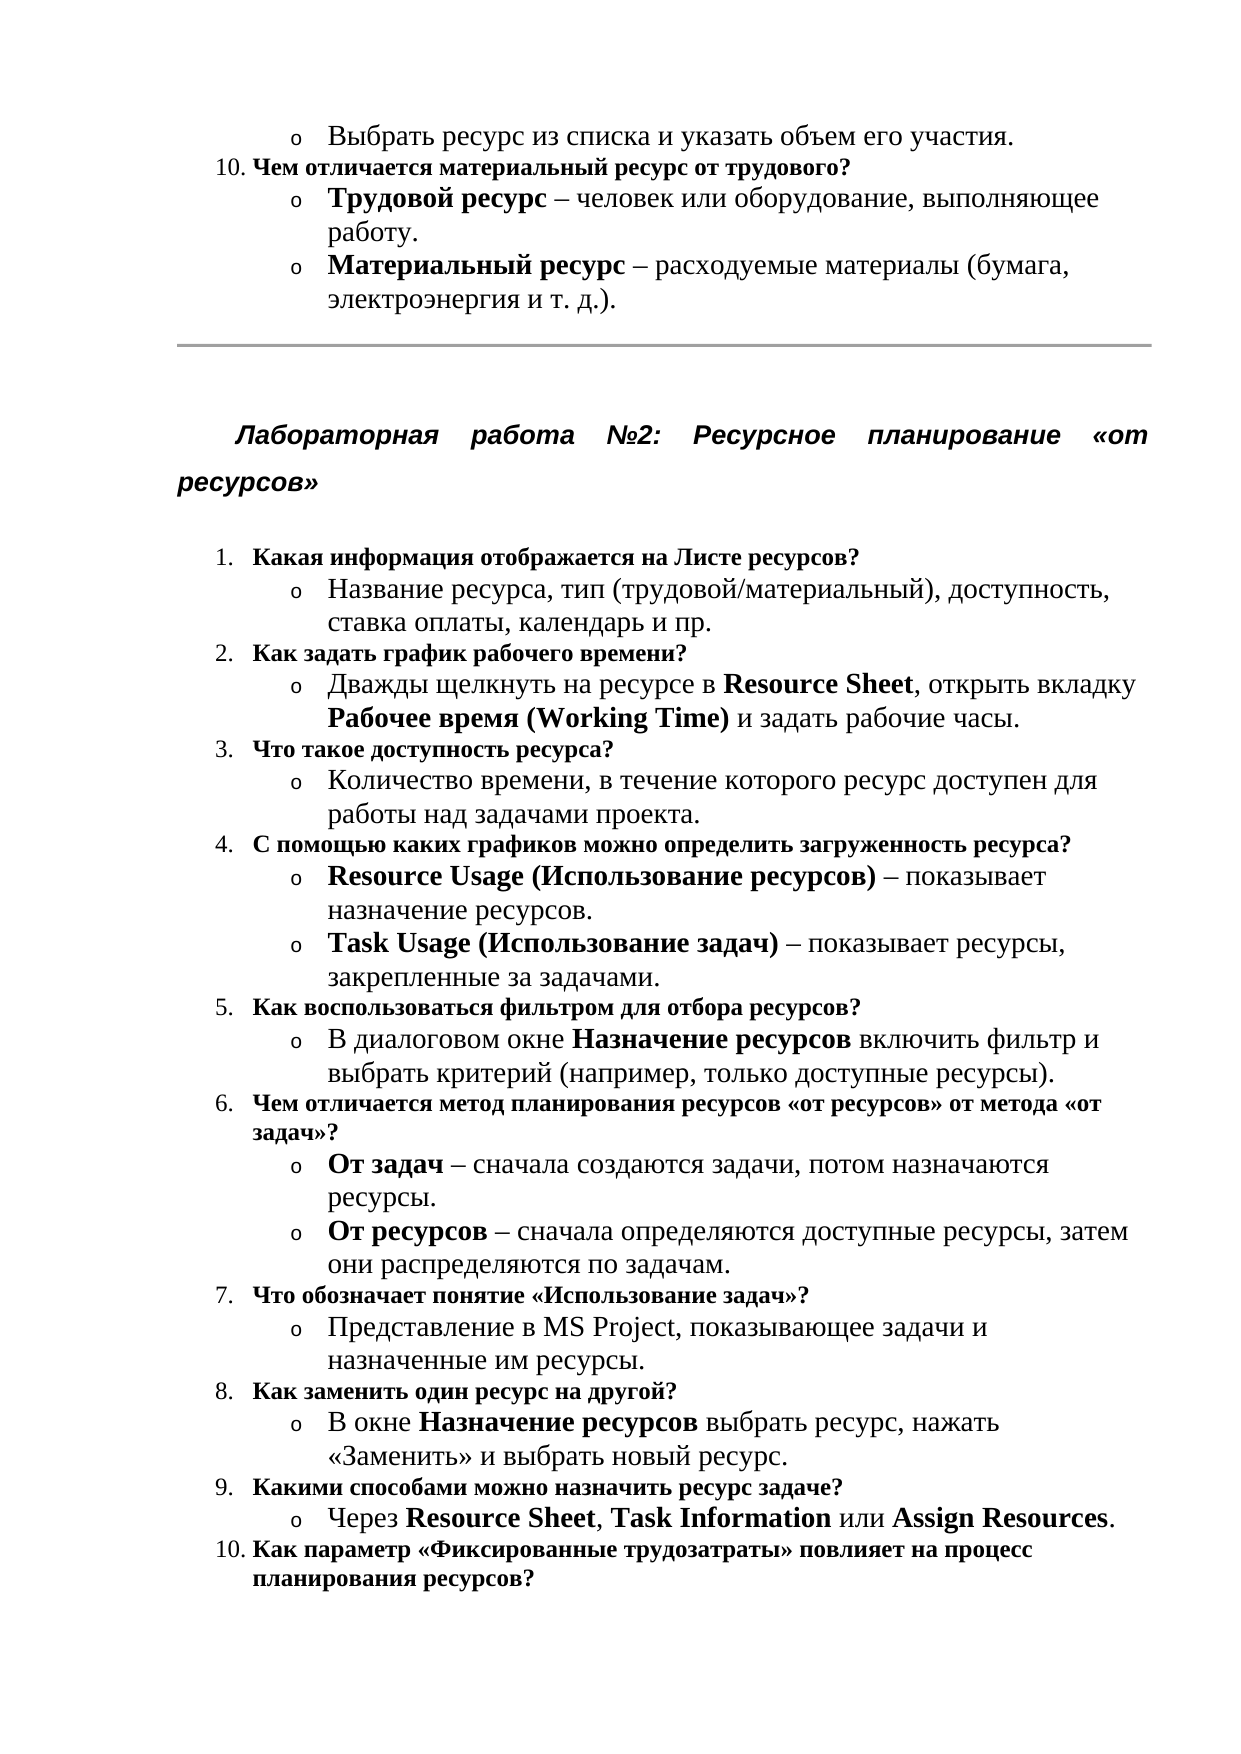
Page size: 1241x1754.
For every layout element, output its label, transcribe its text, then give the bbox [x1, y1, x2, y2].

list Количество времени, в течение которого ресурс доступен для работы над задачами проекта. [290, 762, 1152, 829]
list Название ресурса, тип (трудовой/материальный), доступность, ставка оплаты, календарь и пр. [290, 571, 1152, 638]
subtitle Лабораторная работа №2: Ресурсное планирование «от ресурсов» [177, 419, 1152, 497]
list В окне Назначение ресурсов выбрать ресурс, нажать «Заменить» и выбрать новый ресурс. [290, 1404, 1152, 1472]
list Что обозначает понятие «Использование задач»? [215, 1280, 1152, 1309]
list В диалоговом окне Назначение ресурсов включить фильтр и выбрать критерий (например, только доступные ресурсы). [290, 1021, 1152, 1088]
list Представление в MS Project, показывающее задачи и назначенные им ресурсы. [290, 1309, 1152, 1376]
list Через Resource Sheet, Task Information или Assign Resources. [290, 1500, 1152, 1534]
list От ресурсов – сначала определяются доступные ресурсы, затем они распределяются по задачам. [290, 1213, 1152, 1280]
list С помощью каких графиков можно определить загруженность ресурса? [215, 829, 1152, 858]
list Чем отличается материальный ресурс от трудового? [215, 152, 1152, 180]
list Что такое доступность ресурса? [215, 734, 1152, 762]
list Как заменить один ресурс на другой? [215, 1376, 1152, 1404]
list Resource Usage (Использование ресурсов) – показывает назначение ресурсов. [290, 858, 1152, 925]
list Дважды щелкнуть на ресурсе в Resource Sheet, открыть вкладку Рабочее время (Working Time) и задать рабочие часы. [290, 667, 1152, 734]
list Как задать график рабочего времени? [215, 638, 1152, 667]
list Материальный ресурс – расходуемые материалы (бумага, электроэнергия и т. д.). [290, 247, 1152, 314]
list Как параметр «Фиксированные трудозатраты» повлияет на процесс планирования ресурсов? [215, 1534, 1152, 1591]
list Какая информация отображается на Листе ресурсов? [215, 542, 1152, 571]
list Task Usage (Использование задач) – показывает ресурсы, закрепленные за задачами. [290, 925, 1152, 992]
list Трудовой ресурс – человек или оборудование, выполняющее работу. [290, 180, 1152, 247]
list Как воспользоваться фильтром для отбора ресурсов? [215, 992, 1152, 1021]
list Чем отличается метод планирования ресурсов «от ресурсов» от метода «от задач»? [215, 1088, 1152, 1146]
list Выбрать ресурс из списка и указать объем его участия. [290, 118, 1152, 152]
list От задач – сначала создаются задачи, потом назначаются ресурсы. [290, 1146, 1152, 1213]
list Какими способами можно назначить ресурс задаче? [215, 1472, 1152, 1500]
